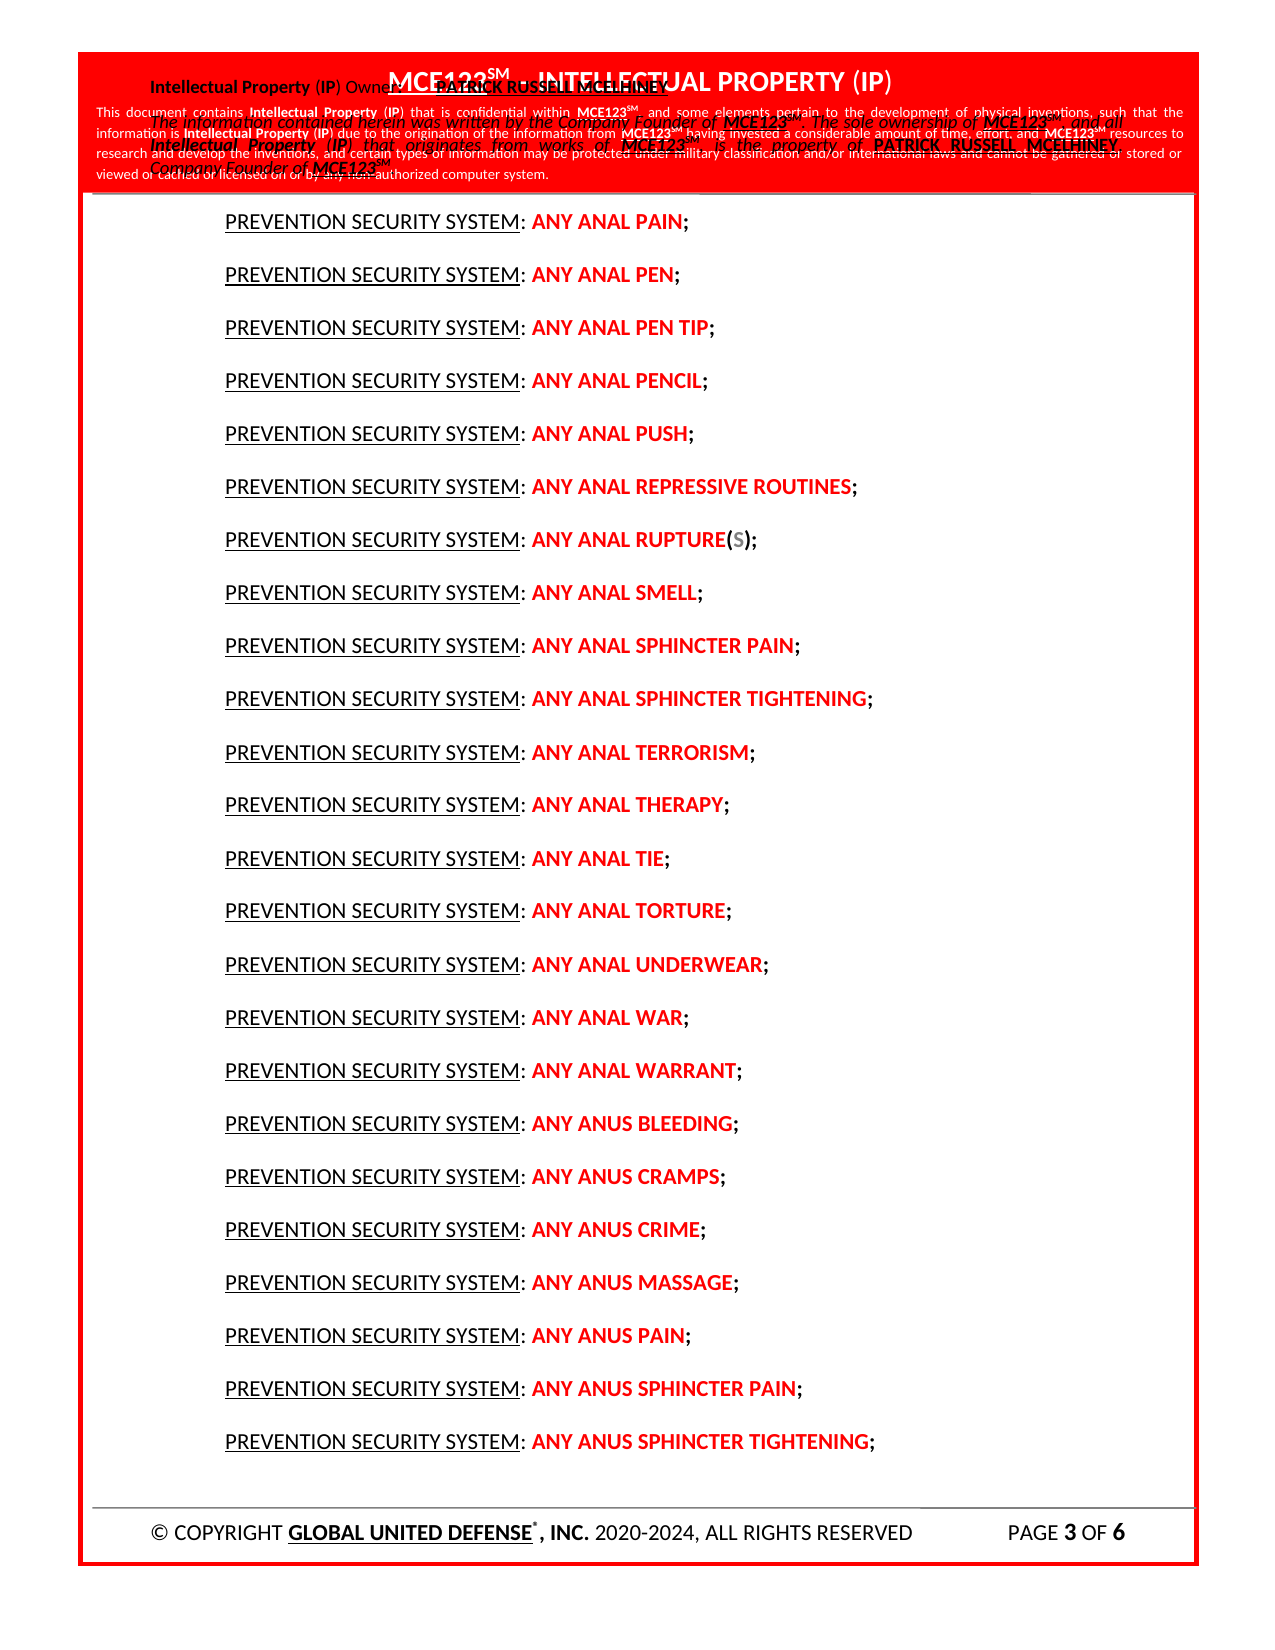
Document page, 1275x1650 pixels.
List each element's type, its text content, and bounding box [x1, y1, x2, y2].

text PREVENTION SECURITY SYSTEM: ANY ANUS CRAMPS; [225, 1162, 1125, 1190]
text PREVENTION SECURITY SYSTEM: ANY ANAL TIE; [225, 844, 1125, 872]
text PREVENTION SECURITY SYSTEM: ANY ANAL PEN TIP; [225, 313, 1125, 341]
text PREVENTION SECURITY SYSTEM: ANY ANUS MASSAGE; [225, 1268, 1125, 1296]
text PREVENTION SECURITY SYSTEM: ANY ANAL RUPTURE(S); [225, 526, 1125, 553]
text PREVENTION SECURITY SYSTEM: ANY ANAL PEN; [225, 260, 1125, 288]
text PREVENTION SECURITY SYSTEM: ANY ANAL SMELL; [225, 578, 1125, 607]
text PREVENTION SECURITY SYSTEM: ANY ANAL WARRANT; [225, 1056, 1125, 1084]
text PREVENTION SECURITY SYSTEM: ANY ANAL WAR; [225, 1003, 1125, 1031]
text PREVENTION SECURITY SYSTEM: ANY ANAL THERAPY; [225, 791, 1125, 819]
text PREVENTION SECURITY SYSTEM: ANY ANUS BLEEDING; [225, 1109, 1125, 1137]
text PREVENTION SECURITY SYSTEM: ANY ANAL PUSH; [225, 419, 1125, 447]
text PREVENTION SECURITY SYSTEM: ANY ANAL SPHINCTER PAIN; [225, 632, 1125, 659]
text PREVENTION SECURITY SYSTEM: ANY ANAL REPRESSIVE ROUTINES; [225, 472, 1125, 501]
text PREVENTION SECURITY SYSTEM: ANY ANUS PAIN; [225, 1321, 1125, 1349]
text PREVENTION SECURITY SYSTEM: ANY ANAL UNDERWEAR; [225, 950, 1125, 978]
text PREVENTION SECURITY SYSTEM: ANY ANAL PAIN; [225, 207, 1125, 235]
text PREVENTION SECURITY SYSTEM: ANY ANAL TERRORISM; [225, 738, 1125, 766]
text PREVENTION SECURITY SYSTEM: ANY ANAL TORTURE; [225, 897, 1125, 925]
text PREVENTION SECURITY SYSTEM: ANY ANUS CRIME; [225, 1215, 1125, 1243]
text PREVENTION SECURITY SYSTEM: ANY ANAL PENCIL; [225, 366, 1125, 394]
text PREVENTION SECURITY SYSTEM: ANY ANAL SPHINCTER TIGHTENING; [225, 684, 1125, 713]
text PREVENTION SECURITY SYSTEM: ANY ANUS SPHINCTER TIGHTENING; [225, 1427, 1125, 1455]
text PREVENTION SECURITY SYSTEM: ANY ANUS SPHINCTER PAIN; [225, 1374, 1125, 1402]
